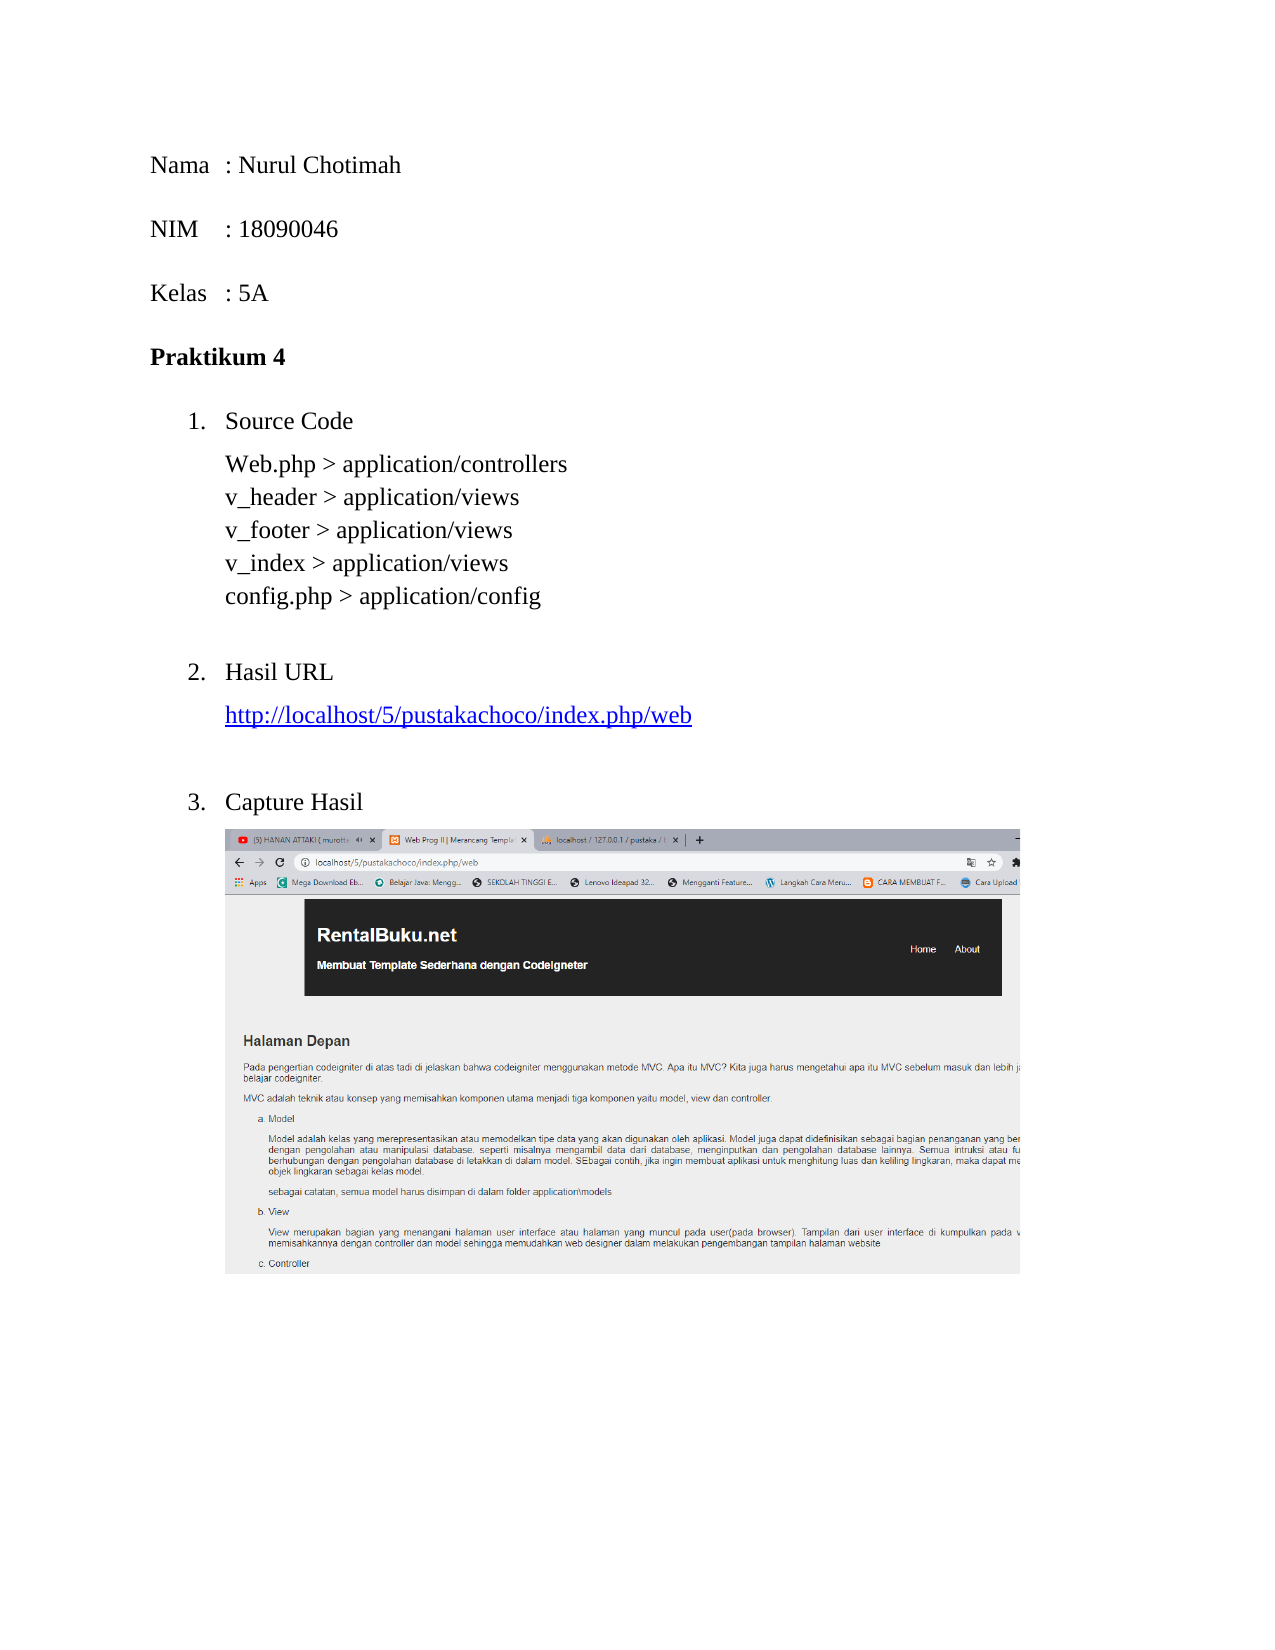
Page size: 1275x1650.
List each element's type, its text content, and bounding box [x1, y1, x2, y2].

text NIM : 18090046 [150, 214, 1125, 243]
list Capture Hasil [187, 787, 1125, 815]
list config.php > application/config [225, 581, 1125, 610]
picture [225, 829, 1021, 1274]
text Kelas : 5A [150, 278, 1125, 307]
list http://localhost/5/pustakachoco/index.php/web [225, 700, 1125, 729]
list Hasil URL [187, 657, 1125, 686]
list v_footer > application/views [225, 515, 1125, 544]
text Nama : Nurul Chotimah [150, 150, 1125, 179]
list v_index > application/views [225, 548, 1125, 577]
text Praktikum 4 [150, 342, 1125, 371]
list Source Code [187, 406, 1125, 434]
list v_header > application/views [225, 482, 1125, 511]
list Web.php > application/controllers [225, 449, 1125, 478]
